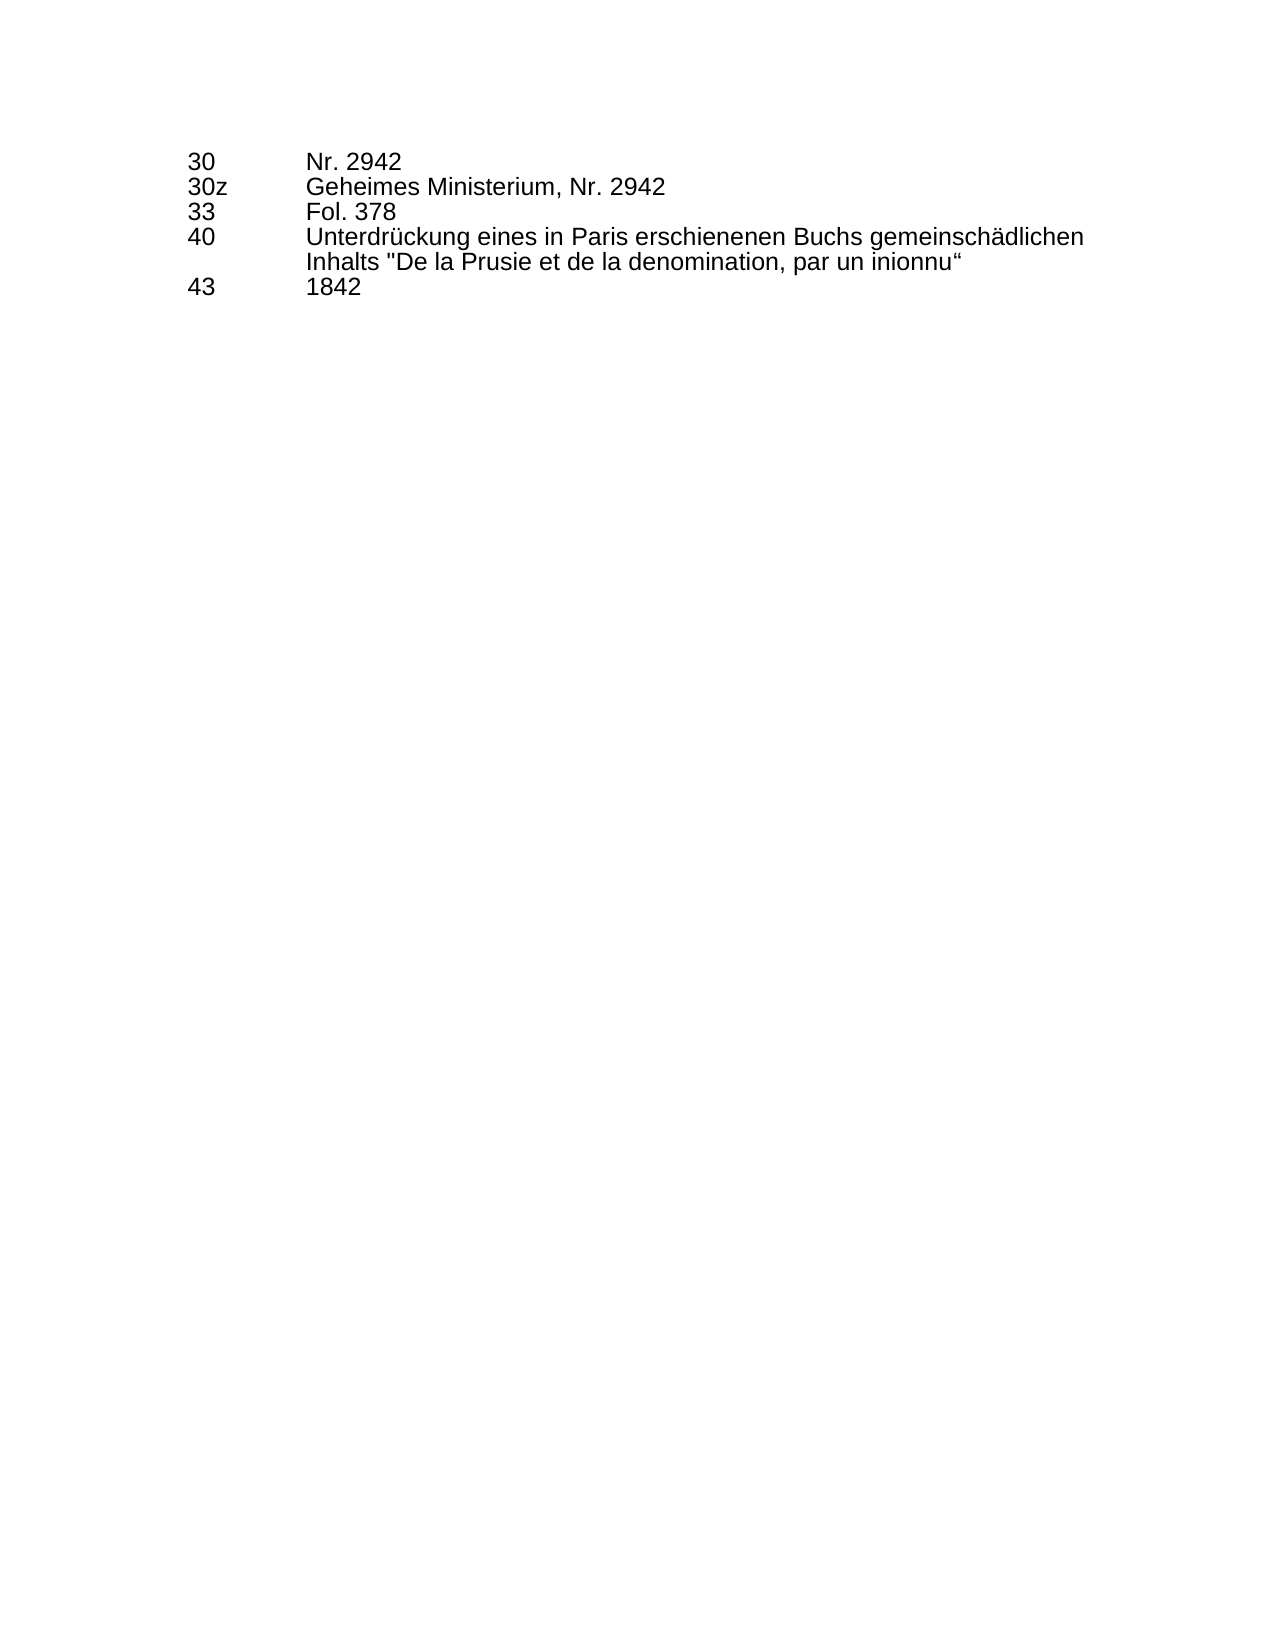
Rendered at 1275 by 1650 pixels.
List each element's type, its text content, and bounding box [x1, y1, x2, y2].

text 33 Fol. 378 [187, 200, 1087, 225]
text 43 1842 [187, 275, 1087, 300]
text 30 Nr. 2942 [187, 150, 1087, 175]
text 40 Unterdrückung eines in o[Paris]o erschienenen s[1{Buch}s 2{gemeinschädlichen Inhalts}]s "t[De la Prusie et de la denomination, par un inionnu]t“ [187, 225, 1087, 275]
text 30z Geheimes Ministerium, Nr. 2942 [187, 175, 1087, 200]
